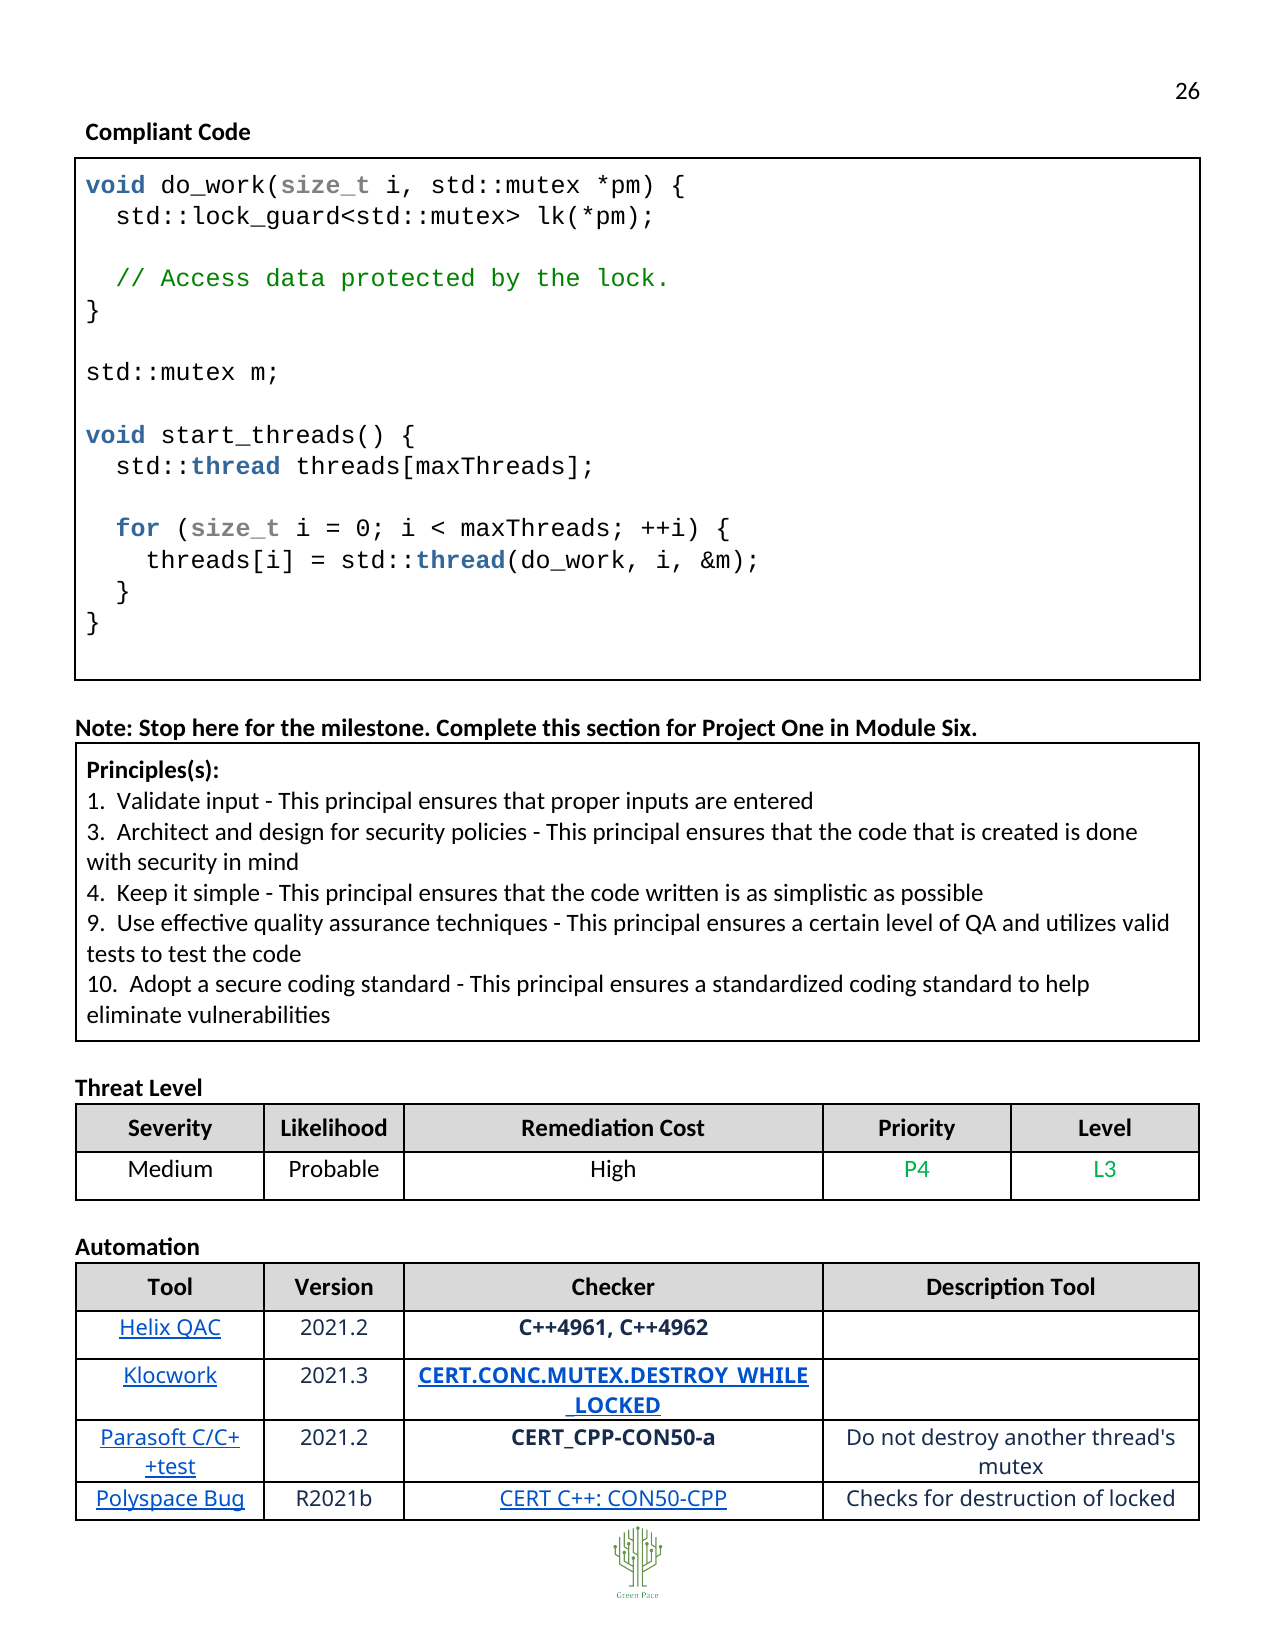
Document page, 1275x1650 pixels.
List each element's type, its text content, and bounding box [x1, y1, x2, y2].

table_cell Probable [265, 1153, 403, 1199]
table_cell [824, 1483, 1198, 1519]
table_cell CERT_CPP-CON50-a [405, 1421, 822, 1481]
table_cell Do not destroy another thread's mutex [824, 1421, 1198, 1481]
table_header Version [265, 1264, 403, 1310]
table_header Remediation Cost [405, 1105, 822, 1151]
table_cell Klocwork [77, 1360, 263, 1419]
table_cell CERT C++: CON50-CPP [405, 1483, 822, 1519]
table_cell 2021.2 [265, 1421, 403, 1481]
text Automation [75, 1231, 1200, 1262]
table_header Tool [77, 1264, 263, 1310]
table_cell L3 [1012, 1153, 1198, 1199]
table_cell Medium [77, 1153, 263, 1199]
table_header Likelihood [265, 1105, 403, 1151]
table_header Priority [824, 1105, 1010, 1151]
text Note: Stop here for the milestone. Complete this section for Project One in Module Six. [75, 712, 1200, 742]
table_header Principles(s): 1. Validate input - This principal ensures that proper inputs are entered 3. Architect and design for security policies - This principal ensures that the code that is created is done with security in mind 4. Keep it simple - This principal ensures that the code written is as simplistic as possible 9. Use effective quality assurance techniques - This principal ensures a certain level of QA and utilizes valid tests to test the code 10. Adopt a secure coding standard - This principal ensures a standardized coding standard to help eliminate vulnerabilities [77, 744, 1198, 1040]
text Threat Level [75, 1072, 1200, 1103]
table_cell [824, 1312, 1198, 1358]
table_cell Polyspace Bug Finder [77, 1483, 263, 1519]
table_header Compliant Code [75, 106, 1200, 157]
table_cell Helix QAC [77, 1312, 263, 1358]
table_header Severity [77, 1105, 263, 1151]
table_header Level [1012, 1105, 1198, 1151]
table_cell [824, 1360, 1198, 1419]
table_cell R2021b [265, 1483, 403, 1519]
picture [605, 1521, 670, 1606]
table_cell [76, 159, 1199, 679]
table_cell C++4961, C++4962 [405, 1312, 822, 1358]
table_header Description Tool [824, 1264, 1198, 1310]
table_cell 2021.2 [265, 1312, 403, 1358]
table_header Checker [405, 1264, 822, 1310]
table_cell 2021.3 [265, 1360, 403, 1419]
table_cell High [405, 1153, 822, 1199]
table_cell Parasoft C/C++test [77, 1421, 263, 1481]
table_cell CERT.CONC.MUTEX.DESTROY_WHILE_LOCKED [405, 1360, 822, 1419]
table_cell P4 [824, 1153, 1010, 1199]
